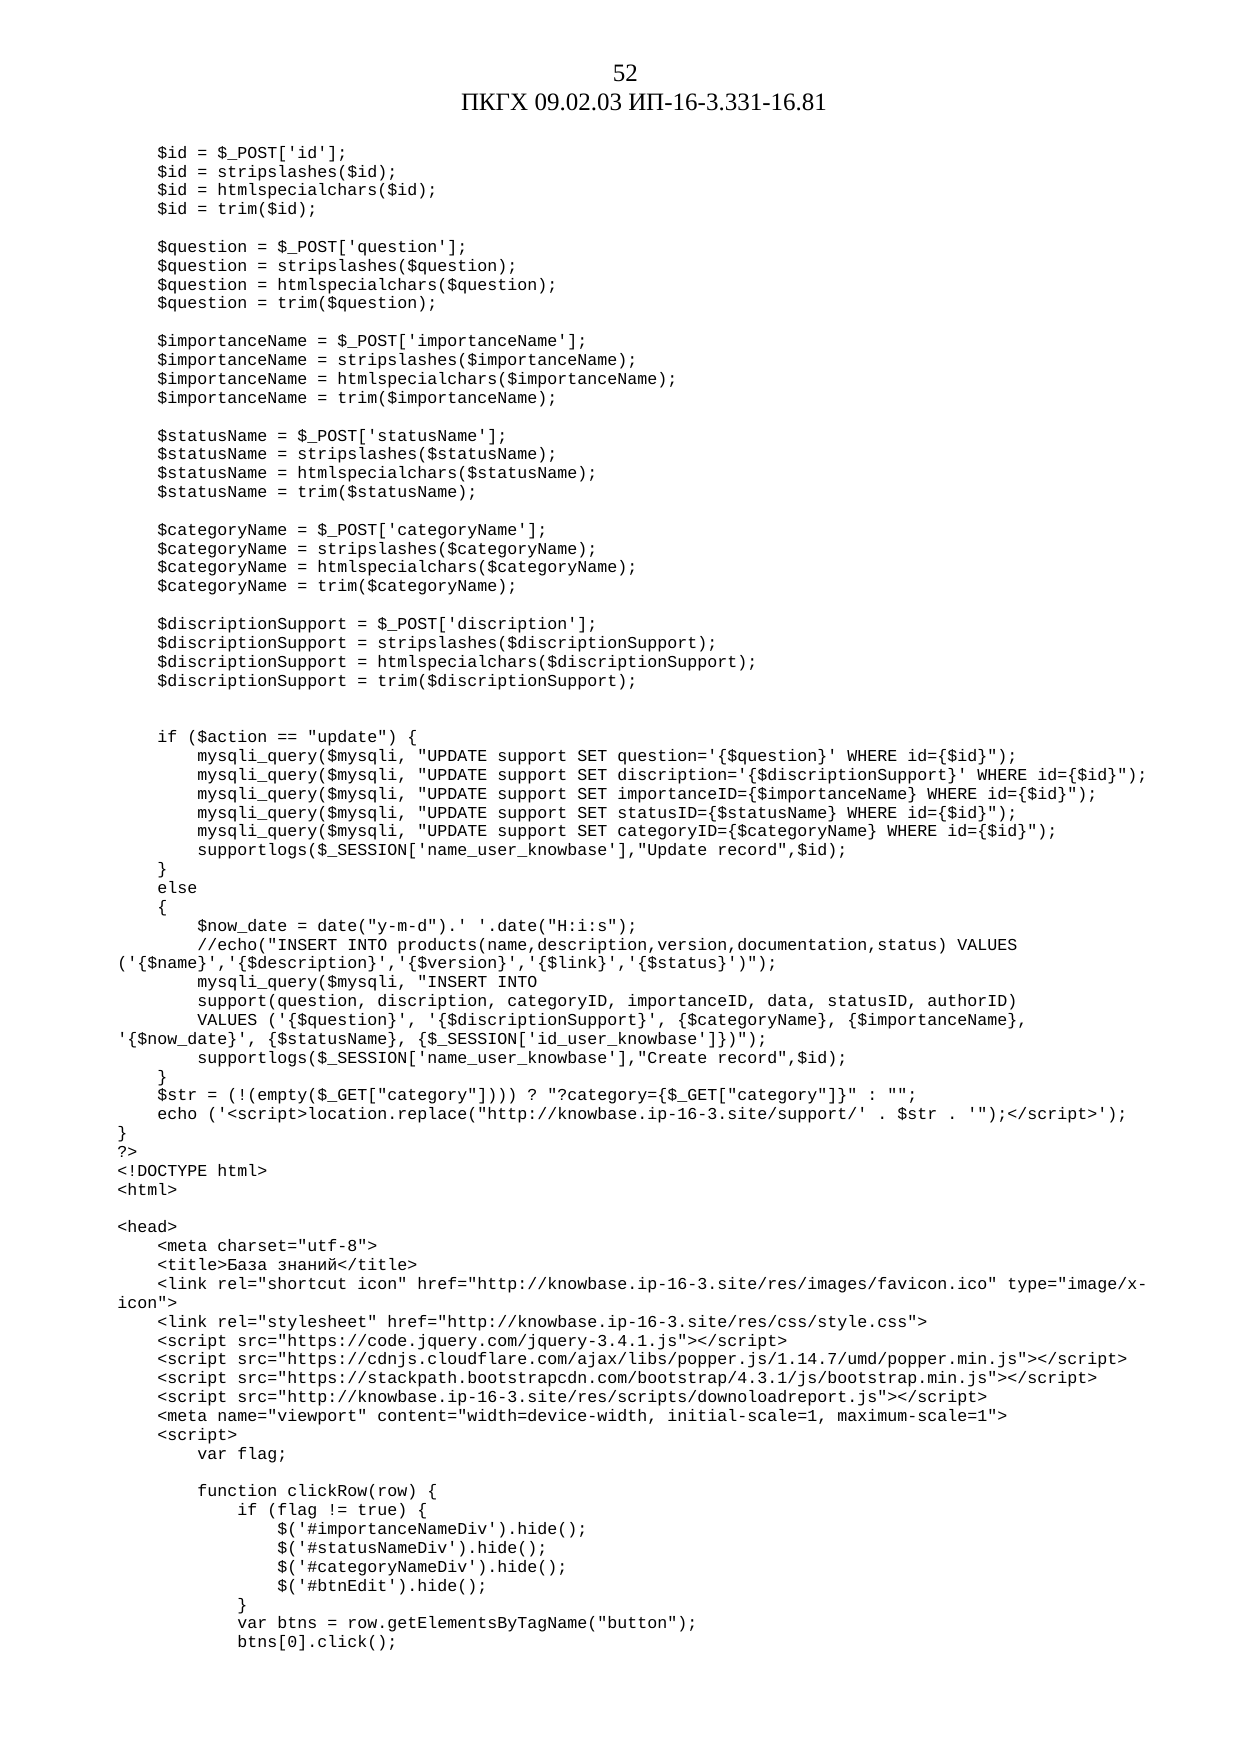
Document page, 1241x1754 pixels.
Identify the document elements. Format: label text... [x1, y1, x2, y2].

text <script src="https://stackpath.bootstrapcdn.com/bootstrap/4.3.1/js/bootstrap.min.js"></script> [117, 1370, 1170, 1389]
text mysqli_query($mysqli, "UPDATE support SET discription='{$discriptionSupport}' WHERE id={$id}"); [117, 766, 1170, 785]
text <link rel="stylesheet" href="http://knowbase.ip-16-3.site/res/css/style.css"> [117, 1313, 1170, 1332]
text if ($action == "update") { [117, 729, 1170, 748]
text $discriptionSupport = trim($discriptionSupport); [117, 672, 1170, 691]
text $id = trim($id); [117, 201, 1170, 220]
text echo ('<script>location.replace("http://knowbase.ip-16-3.site/support/' . $str . '");</script>'); [117, 1106, 1170, 1125]
text mysqli_query($mysqli, "INSERT INTO [117, 974, 1170, 993]
text $discriptionSupport = htmlspecialchars($discriptionSupport); [117, 653, 1170, 672]
text var btns = row.getElementsByTagName("button"); [117, 1615, 1170, 1634]
text <!DOCTYPE html> [117, 1162, 1170, 1181]
text $('#categoryNameDiv').hide(); [117, 1558, 1170, 1577]
text $question = stripslashes($question); [117, 257, 1170, 276]
text $question = htmlspecialchars($question); [117, 276, 1170, 295]
text else [117, 879, 1170, 898]
text } [117, 1125, 1170, 1143]
text $categoryName = stripslashes($categoryName); [117, 540, 1170, 559]
text $categoryName = htmlspecialchars($categoryName); [117, 559, 1170, 578]
text supportlogs($_SESSION['name_user_knowbase'],"Create record",$id); [117, 1049, 1170, 1068]
text <html> [117, 1181, 1170, 1200]
text //echo("INSERT INTO products(name,description,version,documentation,status) VALUES ('{$name}','{$description}','{$version}','{$link}','{$status}')"); [117, 936, 1170, 974]
text $str = (!(empty($_GET["category"]))) ? "?category={$_GET["category"]}" : ""; [117, 1087, 1170, 1106]
text var flag; [117, 1445, 1170, 1464]
text } [117, 861, 1170, 879]
text $statusName = trim($statusName); [117, 484, 1170, 502]
text $statusName = stripslashes($statusName); [117, 446, 1170, 465]
text $importanceName = $_POST['importanceName']; [117, 333, 1170, 352]
text if (flag != true) { [117, 1502, 1170, 1521]
text mysqli_query($mysqli, "UPDATE support SET statusID={$statusName} WHERE id={$id}"); [117, 804, 1170, 823]
text mysqli_query($mysqli, "UPDATE support SET question='{$question}' WHERE id={$id}"); [117, 748, 1170, 766]
text $now_date = date("y-m-d").' '.date("H:i:s"); [117, 917, 1170, 936]
text } [117, 1596, 1170, 1615]
text $importanceName = htmlspecialchars($importanceName); [117, 371, 1170, 389]
text $('#importanceNameDiv').hide(); [117, 1521, 1170, 1539]
text mysqli_query($mysqli, "UPDATE support SET categoryID={$categoryName} WHERE id={$id}"); [117, 823, 1170, 842]
text function clickRow(row) { [117, 1483, 1170, 1502]
text <script> [117, 1426, 1170, 1445]
text <meta charset="utf-8"> [117, 1238, 1170, 1257]
text <script src="http://knowbase.ip-16-3.site/res/scripts/downoloadreport.js"></script> [117, 1389, 1170, 1407]
text $discriptionSupport = $_POST['discription']; [117, 616, 1170, 634]
text support(question, discription, categoryID, importanceID, data, statusID, authorID) [117, 993, 1170, 1012]
text <script src="https://code.jquery.com/jquery-3.4.1.js"></script> [117, 1332, 1170, 1351]
text supportlogs($_SESSION['name_user_knowbase'],"Update record",$id); [117, 842, 1170, 861]
text <meta name="viewport" content="width=device-width, initial-scale=1, maximum-scale=1"> [117, 1407, 1170, 1426]
text <link rel="shortcut icon" href="http://knowbase.ip-16-3.site/res/images/favicon.ico" type="image/x-icon"> [117, 1276, 1170, 1313]
text mysqli_query($mysqli, "UPDATE support SET importanceID={$importanceName} WHERE id={$id}"); [117, 785, 1170, 804]
text $question = trim($question); [117, 295, 1170, 314]
text $statusName = $_POST['statusName']; [117, 427, 1170, 446]
text $question = $_POST['question']; [117, 238, 1170, 257]
text VALUES ('{$question}', '{$discriptionSupport}', {$categoryName}, {$importanceName}, '{$now_date}', {$statusName}, {$_SESSION['id_user_knowbase']})"); [117, 1012, 1170, 1049]
text } [117, 1068, 1170, 1087]
text $importanceName = stripslashes($importanceName); [117, 352, 1170, 371]
text $discriptionSupport = stripslashes($discriptionSupport); [117, 634, 1170, 653]
text $id = stripslashes($id); [117, 163, 1170, 182]
text btns[0].click(); [117, 1634, 1170, 1653]
text <title>База знаний</title> [117, 1257, 1170, 1276]
text <head> [117, 1219, 1170, 1238]
text $('#statusNameDiv').hide(); [117, 1539, 1170, 1558]
text $categoryName = trim($categoryName); [117, 578, 1170, 597]
text $('#btnEdit').hide(); [117, 1577, 1170, 1596]
text $statusName = htmlspecialchars($statusName); [117, 465, 1170, 484]
text <script src="https://cdnjs.cloudflare.com/ajax/libs/popper.js/1.14.7/umd/popper.min.js"></script> [117, 1351, 1170, 1370]
text $importanceName = trim($importanceName); [117, 389, 1170, 408]
text ?> [117, 1143, 1170, 1162]
text $id = htmlspecialchars($id); [117, 182, 1170, 201]
text $id = $_POST['id']; [117, 144, 1170, 163]
text { [117, 898, 1170, 917]
text $categoryName = $_POST['categoryName']; [117, 521, 1170, 540]
